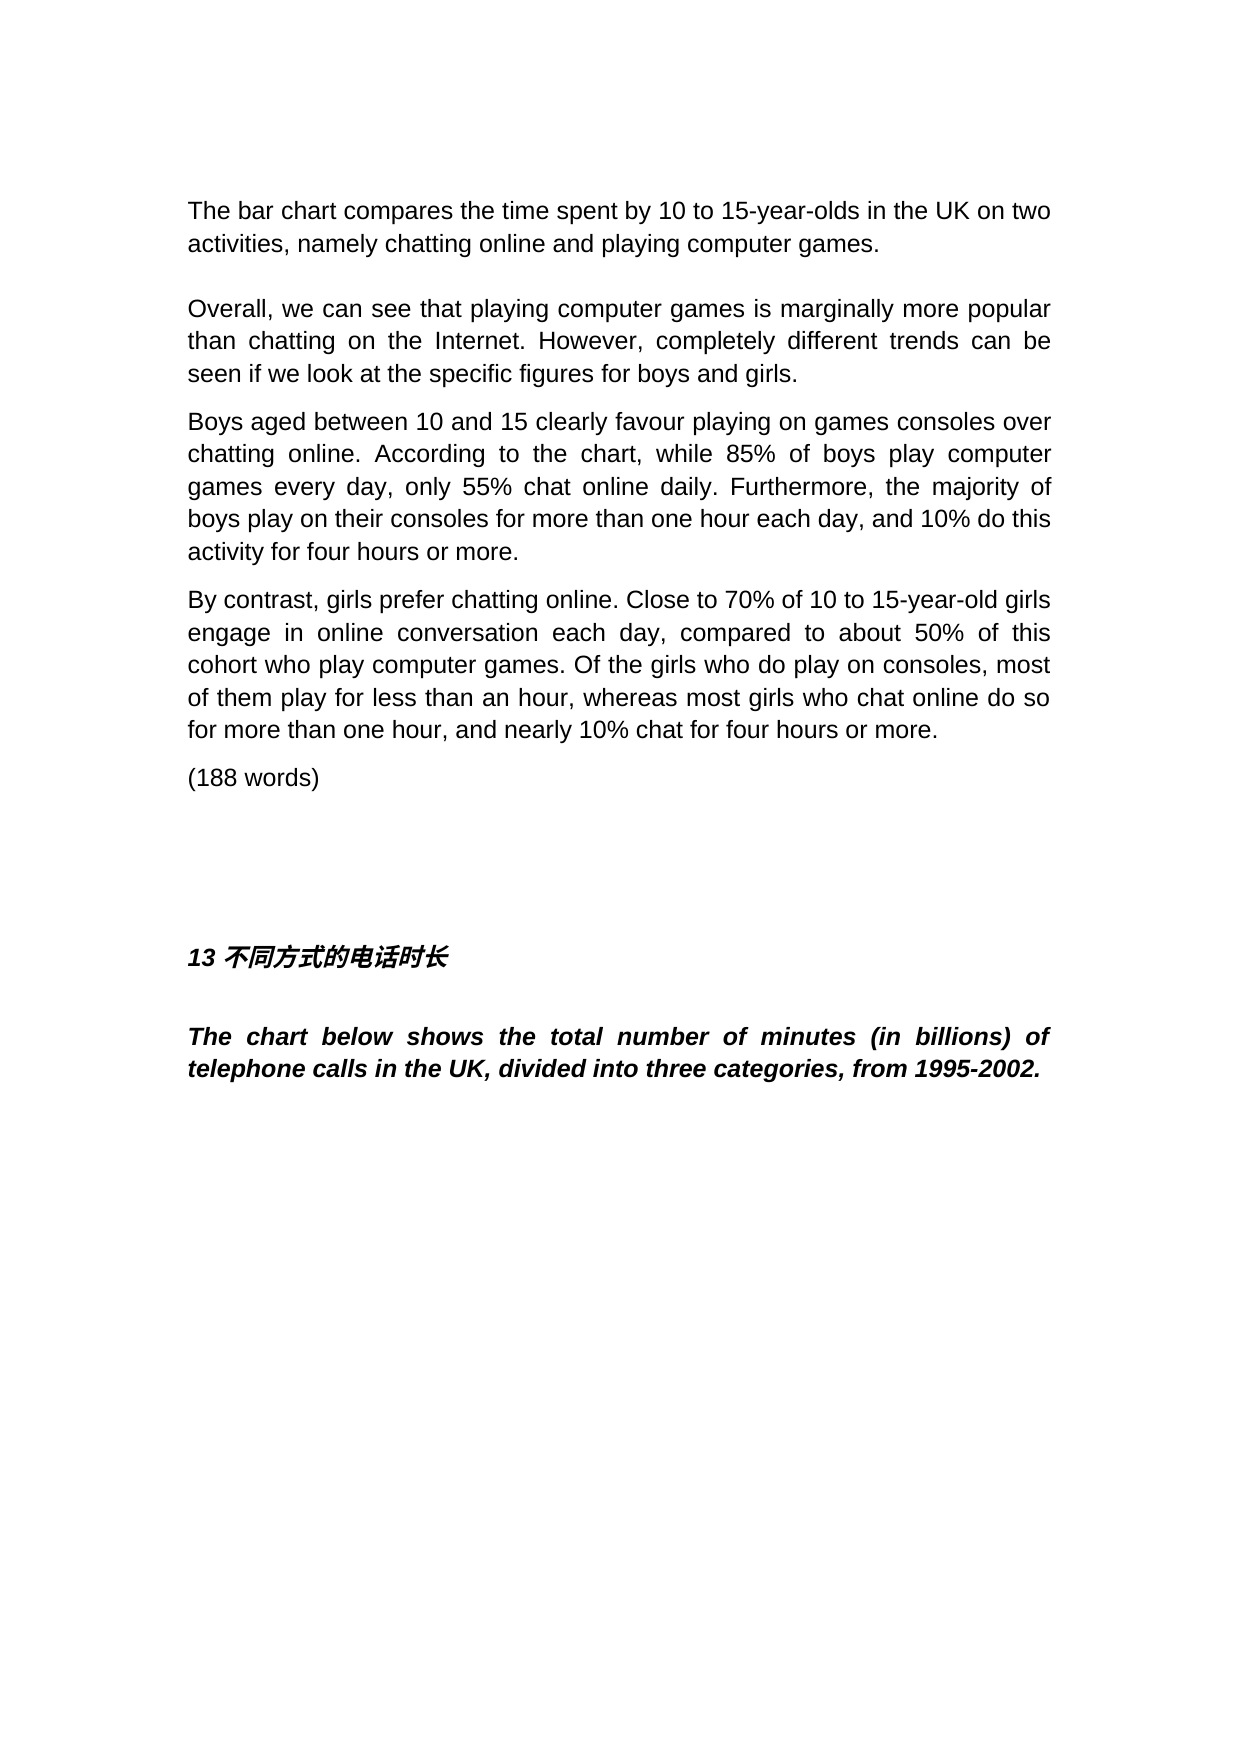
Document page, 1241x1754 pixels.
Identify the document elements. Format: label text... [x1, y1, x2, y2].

text By contrast, girls prefer chatting online. Close to 70% of 10 to 15-year-old girls engage in online conversation each day, compared to about 50% of this cohort who play computer games. Of the girls who do play on consoles, most of them play for less than an hour, whereas most girls who chat online do so for more than one hour, and nearly 10% chat for four hours or more. [187, 583, 1053, 746]
text Overall, we can see that playing computer games is marginally more popular than chatting on the Internet. However, completely different trends can be seen if we look at the specific figures for boys and girls. [187, 259, 1053, 389]
text (188 words) [187, 761, 1053, 794]
text The chart below shows the total number of minutes (in billions) of telephone calls in the UK, divided into three categories, from 1995-2002. [187, 1020, 1053, 1085]
text 13 不同方式的电话时长 [187, 923, 1053, 988]
text The bar chart compares the time spent by 10 to 15-year-olds in the UK on two activities, namely chatting online and playing computer games. [187, 194, 1053, 259]
text Boys aged between 10 and 15 clearly favour playing on games consoles over chatting online. According to the chart, while 85% of boys play computer games every day, only 55% chat online daily. Furthermore, the majority of boys play on their consoles for more than one hour each day, and 10% do this activity for four hours or more. [187, 405, 1053, 568]
